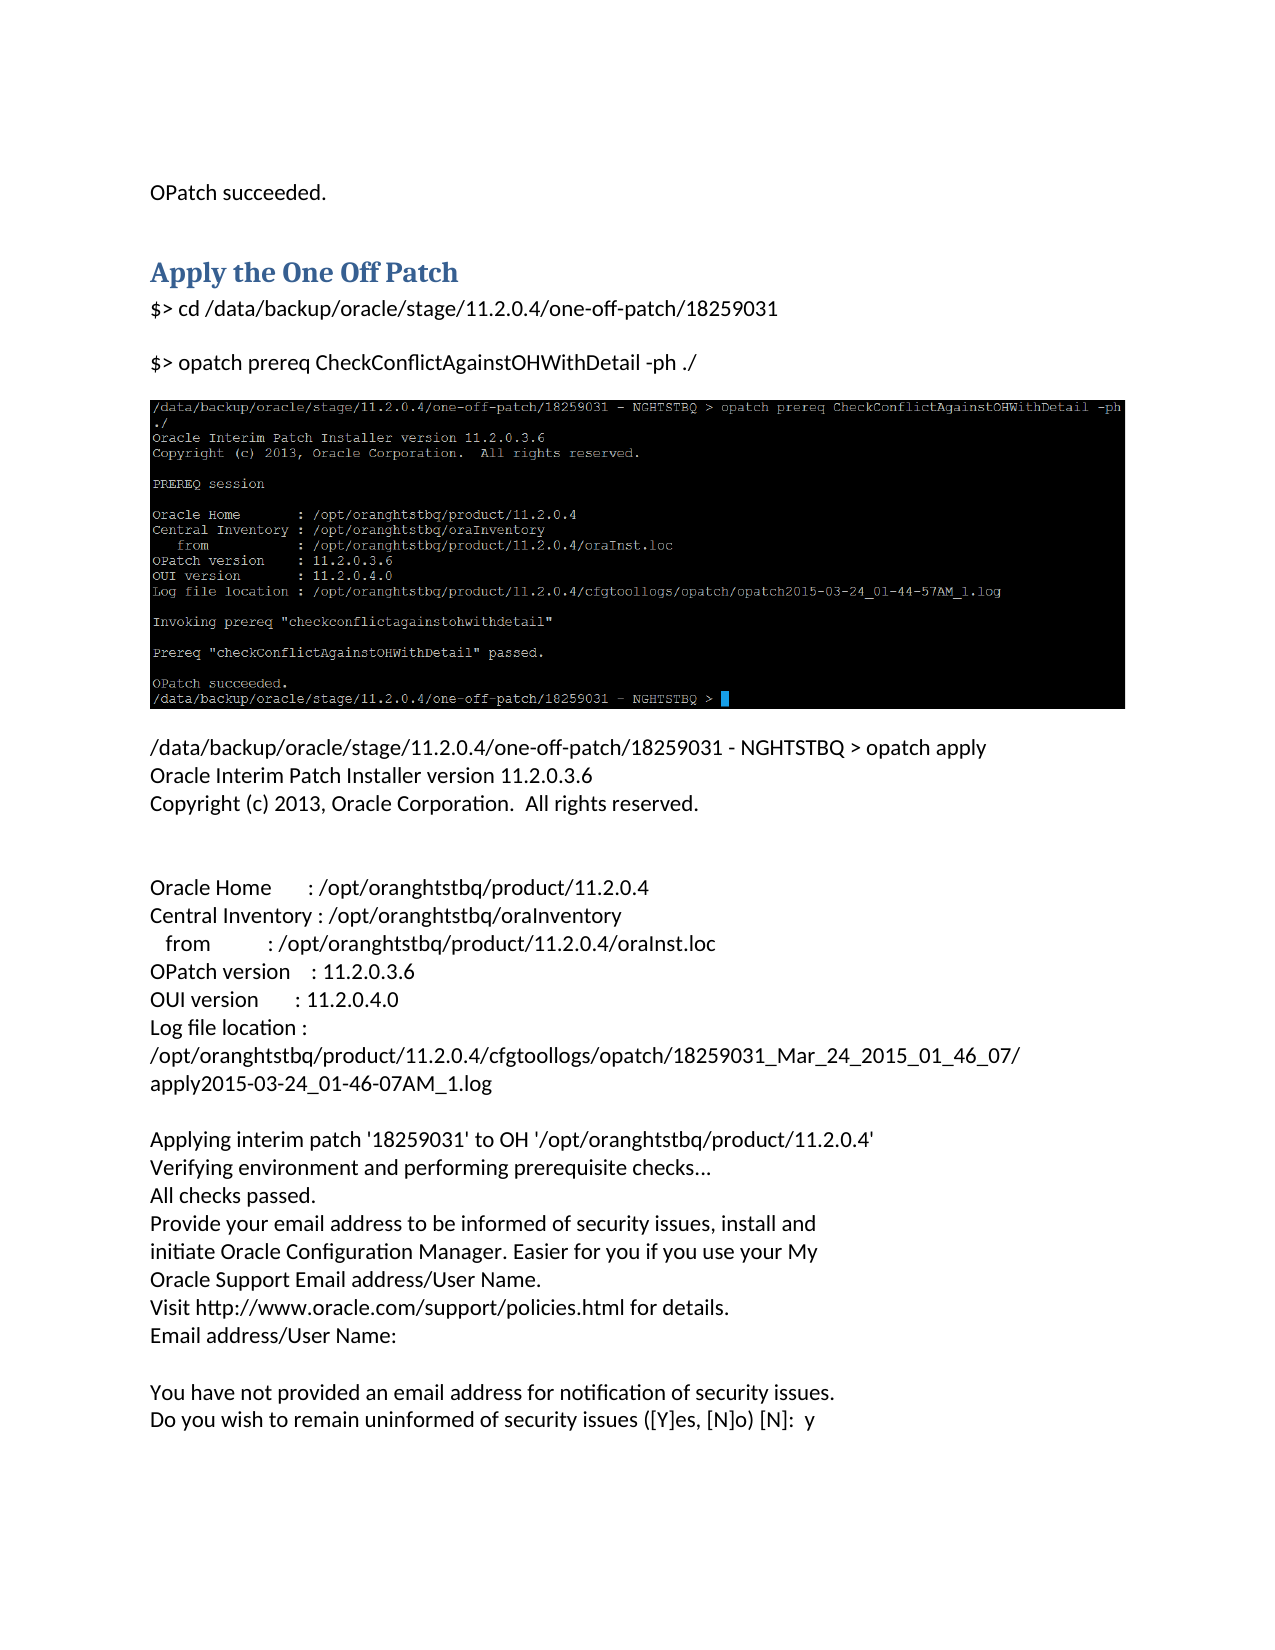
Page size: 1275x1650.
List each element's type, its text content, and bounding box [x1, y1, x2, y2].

text Applying interim patch '18259031' to OH '/opt/oranghtstbq/product/11.2.0.4' [150, 1125, 1125, 1153]
text from : /opt/oranghtstbq/product/11.2.0.4/oraInst.loc [150, 929, 1125, 957]
text OPatch succeeded. [150, 178, 1125, 206]
text Copyright (c) 2013, Oracle Corporation. All rights reserved. [150, 789, 1125, 817]
text All checks passed. [150, 1181, 1125, 1209]
text initiate Oracle Configuration Manager. Easier for you if you use your My [150, 1237, 1125, 1266]
text Oracle Interim Patch Installer version 11.2.0.3.6 [150, 761, 1125, 789]
subtitle Apply the One Off Patch [150, 256, 1125, 289]
picture [150, 400, 1125, 709]
text Oracle Home : /opt/oranghtstbq/product/11.2.0.4 [150, 873, 1125, 901]
text You have not provided an email address for notification of security issues. [150, 1378, 1125, 1406]
text $> opatch prereq CheckConflictAgainstOHWithDetail -ph ./ [150, 348, 1125, 376]
text OPatch version : 11.2.0.3.6 [150, 957, 1125, 985]
text Central Inventory : /opt/oranghtstbq/oraInventory [150, 901, 1125, 929]
text OUI version : 11.2.0.4.0 [150, 985, 1125, 1013]
text /data/backup/oracle/stage/11.2.0.4/one-off-patch/18259031 - NGHTSTBQ > opatch apply [150, 733, 1125, 761]
text Do you wish to remain uninformed of security issues ([Y]es, [N]o) [N]: y [150, 1406, 1125, 1434]
text Visit http://www.oracle.com/support/policies.html for details. [150, 1293, 1125, 1322]
text $> cd /data/backup/oracle/stage/11.2.0.4/one-off-patch/18259031 [150, 294, 1125, 323]
text Log file location : /opt/oranghtstbq/product/11.2.0.4/cfgtoollogs/opatch/18259031_Mar_24_2015_01_46_07/apply2015-03-24_01-46-07AM_1.log [150, 1013, 1125, 1097]
text Provide your email address to be informed of security issues, install and [150, 1209, 1125, 1237]
text Email address/User Name: [150, 1322, 1125, 1349]
text Oracle Support Email address/User Name. [150, 1266, 1125, 1293]
text Verifying environment and performing prerequisite checks... [150, 1153, 1125, 1181]
